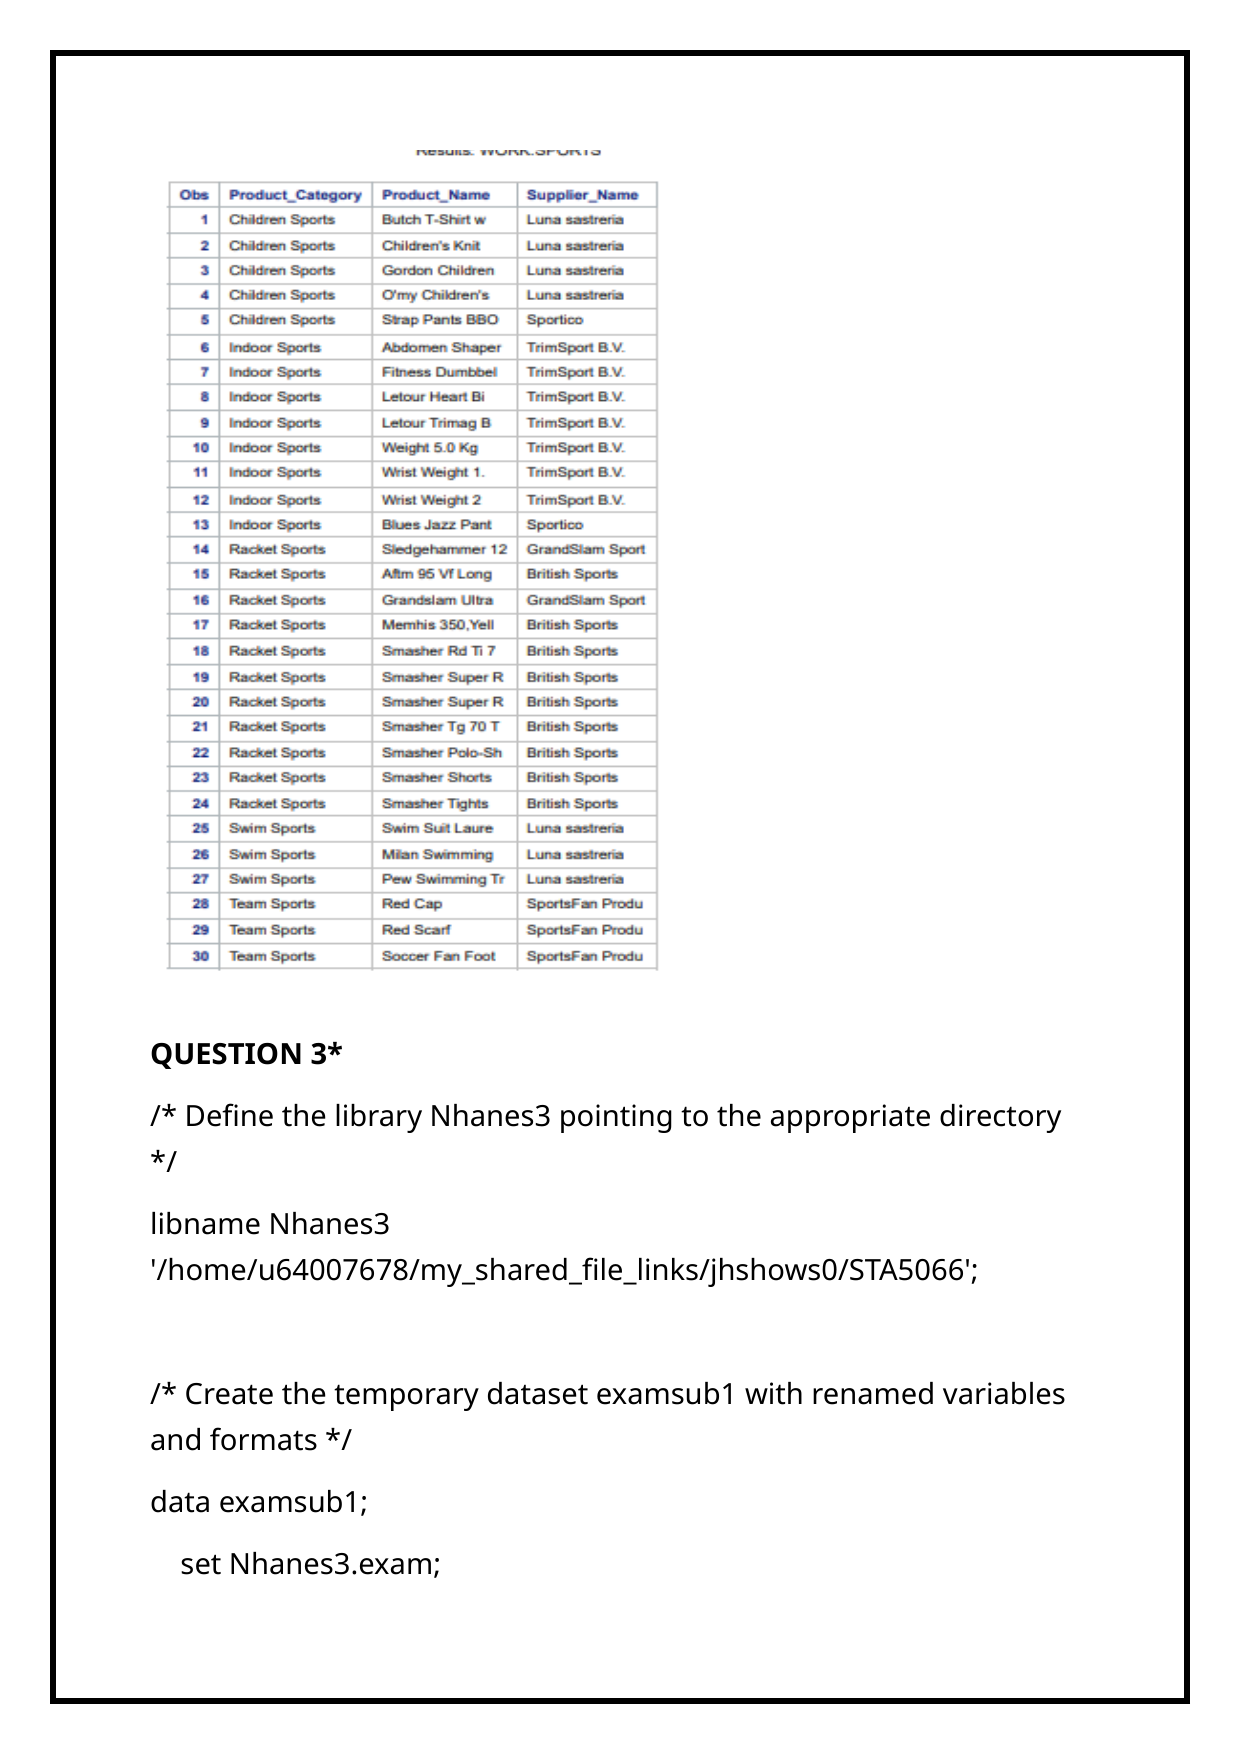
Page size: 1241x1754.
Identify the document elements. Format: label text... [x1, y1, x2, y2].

text set Nhanes3.exam; [150, 1544, 1090, 1583]
text /* Define the library Nhanes3 pointing to the appropriate directory */ [150, 1095, 1090, 1181]
text libname Nhanes3 '/home/u64007678/my_shared_file_links/jhshows0/STA5066'; [150, 1203, 1090, 1288]
text /* Create the temporary dataset examsub1 with renamed variables and formats */ [150, 1373, 1090, 1459]
text data examsub1; [150, 1481, 1090, 1521]
text QUESTION 3* [150, 1033, 1090, 1073]
picture [150, 150, 689, 1012]
